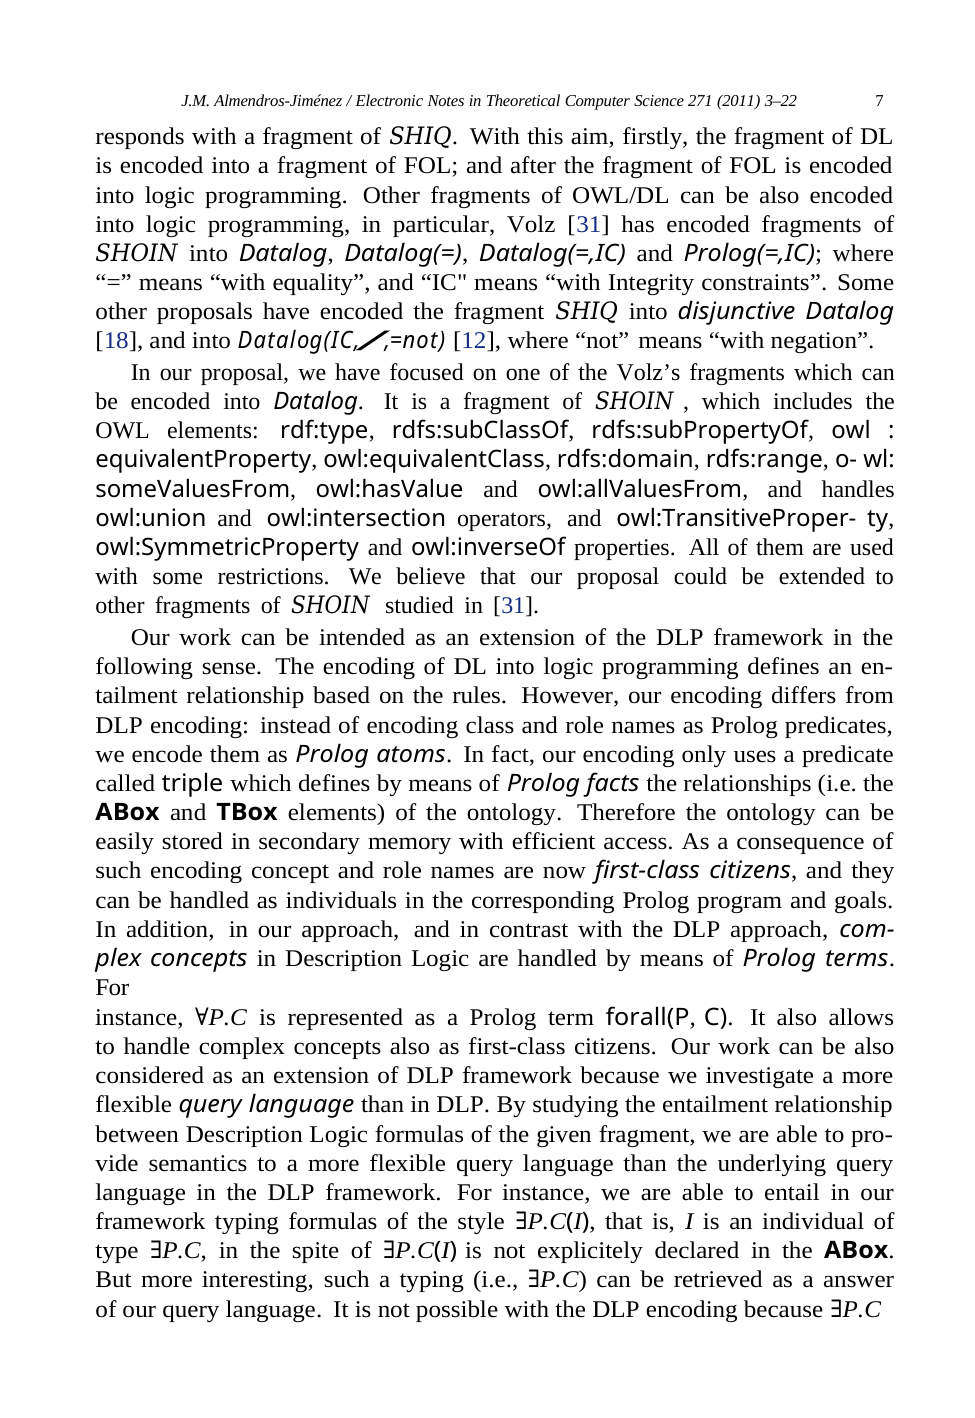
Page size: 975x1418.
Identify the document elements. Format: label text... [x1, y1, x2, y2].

text responds with a fragment of SHIQ. With this aim, firstly, the fragment of DL is encoded into a fragment of FOL; and after the fragment of FOL is encoded into logic programming. Other fragments of OWL/DL can be also encoded into logic programming, in particular, Volz [31] has encoded fragments of SHOIN into Datalog, Datalog(=), Datalog(=,IC) and Prolog(=,IC); where “=” means “with equality”, and “IC" means “with Integrity constraints”. Some other proposals have encoded the fragment SHIQ into disjunctive Datalog [18], and into Datalog(IC,/,=not) [12], where “not” means “with negation”. [95, 121, 894, 355]
text instance, ∀P.C is represented as a Prolog term forall(P, C). It also allows to handle complex concepts also as first-class citizens. Our work can be also considered as an extension of DLP framework because we investigate a more flexible query language than in DLP. By studying the entailment relationship between Description Logic formulas of the given fragment, we are able to pro- vide semantics to a more flexible query language than the underlying query language in the DLP framework. For instance, we are able to entail in our framework typing formulas of the style ∃P.C(I), that is, I is an individual of type ∃P.C, in the spite of ∃P.C(I) is not explicitely declared in the ABox. But more interesting, such a typing (i.e., ∃P.C) can be retrieved as a answer of our query language. It is not possible with the DLP encoding because ∃P.C [95, 1002, 894, 1323]
text In our proposal, we have focused on one of the Volz’s fragments which can be encoded into Datalog. It is a fragment of SHOIN , which includes the OWL elements: rdf:type, rdfs:subClassOf, rdfs:subPropertyOf, owl : equivalentProperty, owl:equivalentClass, rdfs:domain, rdfs:range, o- wl: someValuesFrom, owl:hasValue and owl:allValuesFrom, and handles owl:union and owl:intersection operators, and owl:TransitiveProper- ty, owl:SymmetricProperty and owl:inverseOf properties. All of them are used with some restrictions. We believe that our proposal could be extended to other fragments of SHOIN studied in [31]. [95, 357, 894, 619]
text Our work can be intended as an extension of the DLP framework in the following sense. The encoding of DL into logic programming defines an en- tailment relationship based on the rules. However, our encoding differs from DLP encoding: instead of encoding class and role names as Prolog predicates, we encode them as Prolog atoms. In fact, our encoding only uses a predicate called triple which defines by means of Prolog facts the relationships (i.e. the ABox and TBox elements) of the ontology. Therefore the ontology can be easily stored in secondary memory with efficient access. As a consequence of such encoding concept and role names are now first-class citizens, and they can be handled as individuals in the corresponding Prolog program and goals. In addition, in our approach, and in contrast with the DLP approach, com- plex concepts in Description Logic are handled by means of Prolog terms. For [95, 622, 894, 1001]
